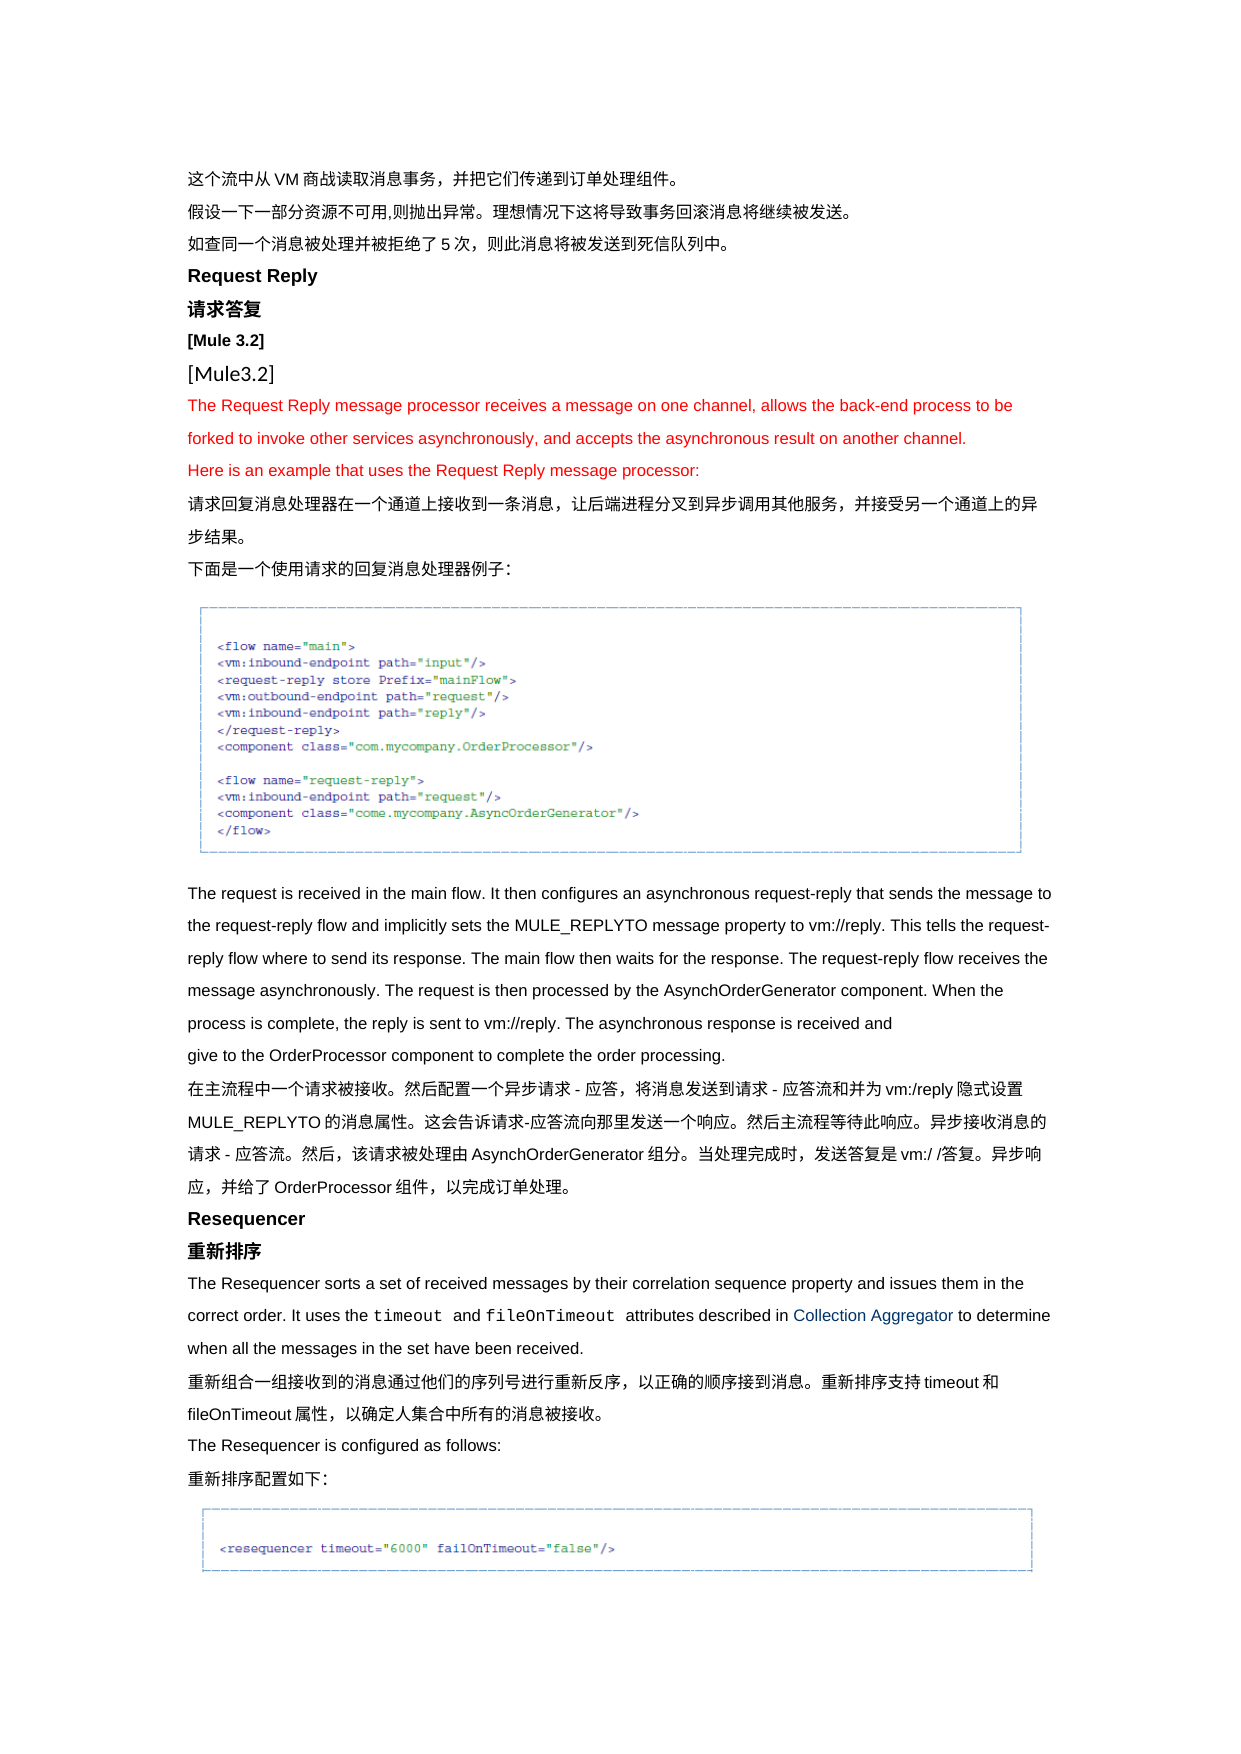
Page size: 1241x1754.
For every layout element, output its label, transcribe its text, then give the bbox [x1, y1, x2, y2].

text give to the OrderProcessor component to complete the order processing. [187, 1039, 1053, 1072]
text 请求答复 [187, 292, 1053, 324]
text 重新排序配置如下： [187, 1462, 1053, 1494]
text The Resequencer sorts a set of received messages by their correlation sequence property and issues them in the correct order. It uses the timeout and fileOnTimeout attributes described in Collection Aggregator to determine when all the messages in the set have been received. [187, 1267, 1053, 1364]
text Request Reply [187, 259, 1053, 292]
picture [187, 1494, 1053, 1592]
text 重新组合一组接收到的消息通过他们的序列号进行重新反序，以正确的顺序接到消息。重新排序支持timeout和fileOnTimeout属性，以确定人集合中所有的消息被接收。 [187, 1364, 1053, 1429]
text [Mule3.2] [187, 357, 1053, 389]
text The Resequencer is configured as follows: [187, 1429, 1053, 1462]
text 这个流中从VM商战读取消息事务，并把它们传递到订单处理组件。 [187, 162, 1053, 194]
text The Request Reply message processor receives a message on one channel, allows the back-end process to be forked to invoke other services asynchronously, and accepts the asynchronous result on another channel. [187, 389, 1053, 454]
text 在主流程中一个请求被接收。然后配置一个异步请求 - 应答，将消息发送到请求 - 应答流和并为vm:/reply隐式设置MULE_REPLYTO的消息属性。这会告诉请求-应答流向那里发送一个响应。然后主流程等待此响应。异步接收消息的请求 - 应答流。然后，该请求被处理由AsynchOrderGenerator组分。当处理完成时，发送答复是vm:/ /答复。异步响应，并给了OrderProcessor组件，以完成订单处理。 [187, 1072, 1053, 1202]
text Here is an example that uses the Request Reply message processor: 请求回复消息处理器在一个通道上接收到一条消息，让后端进程分叉到异步调用其他服务，并接受另一个通道上的异步结果。 下面是一个使用请求的回复消息处理器例子： [187, 454, 1053, 584]
text 如查同一个消息被处理并被拒绝了5次，则此消息将被发送到死信队列中。 [187, 227, 1053, 259]
picture [187, 598, 1053, 863]
text 重新排序 [187, 1234, 1053, 1267]
text The request is received in the main flow. It then configures an asynchronous request-reply that sends the message to the request-reply flow and implicitly sets the MULE_REPLYTO message property to vm://reply. This tells the request-reply flow where to send its response. The main flow then waits for the response. The request-reply flow receives the message asynchronously. The request is then processed by the AsynchOrderGenerator component. When the process is complete, the reply is sent to vm://reply. The asynchronous response is received and [187, 877, 1053, 1039]
text [Mule 3.2] [187, 324, 1053, 357]
text Resequencer [187, 1202, 1053, 1234]
text 假设一下一部分资源不可用,则抛出异常。理想情况下这将导致事务回滚消息将继续被发送。 [187, 194, 1053, 227]
